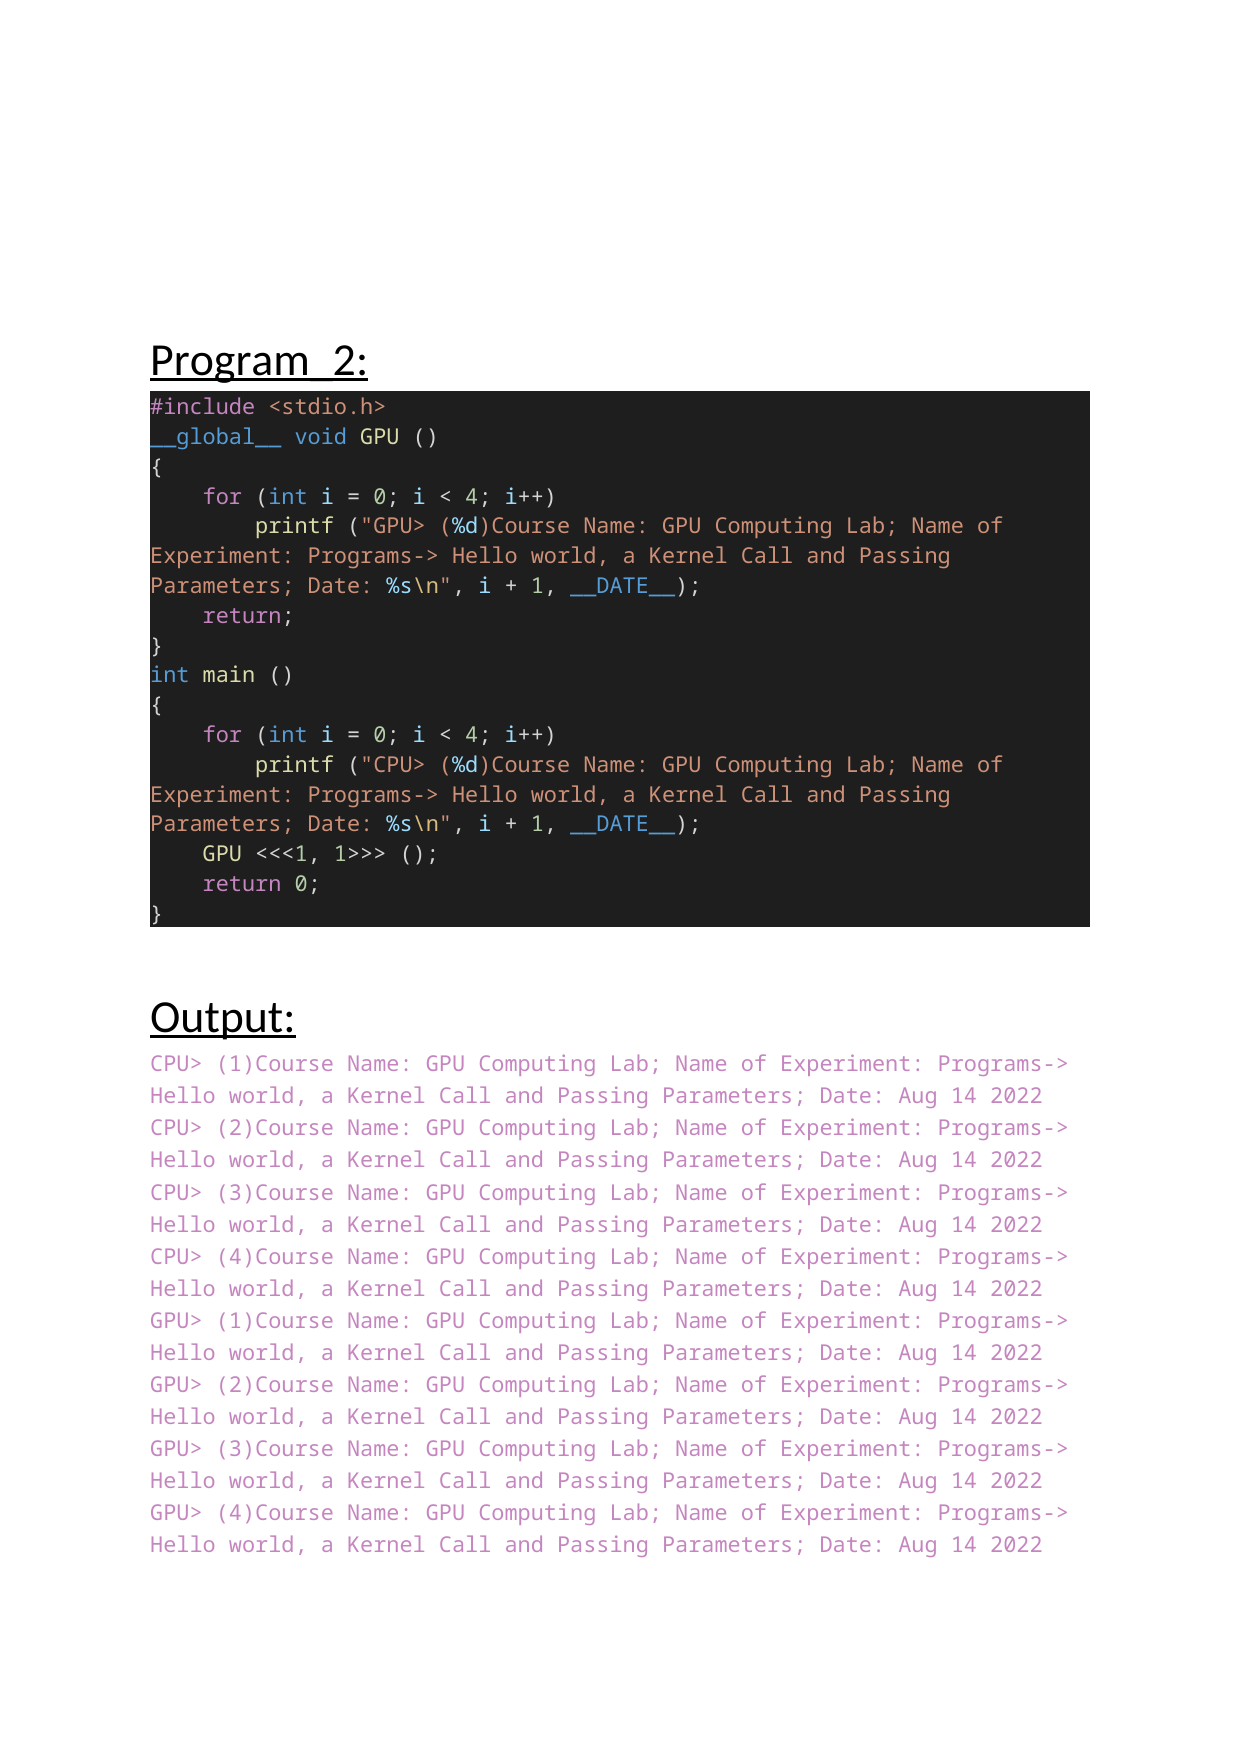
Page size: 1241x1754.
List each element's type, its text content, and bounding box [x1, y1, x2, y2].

text return; [150, 600, 1090, 629]
text return 0; [150, 868, 1090, 898]
text for (int i = 0; i < 4; i++) [150, 719, 1090, 749]
text { [150, 689, 1090, 719]
text printf ("CPU> (%d)Course Name: GPU Computing Lab; Name of Experiment: Programs-> Hello world, a Kernel Call and Passing Parameters; Date: %s\n", i + 1, __DATE__); [150, 749, 1090, 838]
text CPU> (2)Course Name: GPU Computing Lab; Name of Experiment: Programs-> Hello world, a Kernel Call and Passing Parameters; Date: Aug 14 2022 [150, 1112, 1090, 1174]
text GPU> (1)Course Name: GPU Computing Lab; Name of Experiment: Programs-> Hello world, a Kernel Call and Passing Parameters; Date: Aug 14 2022 [150, 1305, 1090, 1367]
text int main () [150, 659, 1090, 689]
text #include <stdio.h> [150, 391, 1090, 421]
text GPU <<<1, 1>>> (); [150, 838, 1090, 868]
text } [150, 898, 1090, 927]
text GPU> (4)Course Name: GPU Computing Lab; Name of Experiment: Programs-> Hello world, a Kernel Call and Passing Parameters; Date: Aug 14 2022 [150, 1497, 1090, 1559]
text GPU> (2)Course Name: GPU Computing Lab; Name of Experiment: Programs-> Hello world, a Kernel Call and Passing Parameters; Date: Aug 14 2022 [150, 1369, 1090, 1431]
text { [150, 451, 1090, 481]
text __global__ void GPU () [150, 421, 1090, 451]
text Program_2: [150, 331, 1090, 387]
text CPU> (1)Course Name: GPU Computing Lab; Name of Experiment: Programs-> Hello world, a Kernel Call and Passing Parameters; Date: Aug 14 2022 [150, 1048, 1090, 1110]
text for (int i = 0; i < 4; i++) [150, 481, 1090, 510]
text } [150, 629, 1090, 659]
text CPU> (4)Course Name: GPU Computing Lab; Name of Experiment: Programs-> Hello world, a Kernel Call and Passing Parameters; Date: Aug 14 2022 [150, 1241, 1090, 1302]
text CPU> (3)Course Name: GPU Computing Lab; Name of Experiment: Programs-> Hello world, a Kernel Call and Passing Parameters; Date: Aug 14 2022 [150, 1176, 1090, 1238]
text GPU> (3)Course Name: GPU Computing Lab; Name of Experiment: Programs-> Hello world, a Kernel Call and Passing Parameters; Date: Aug 14 2022 [150, 1433, 1090, 1495]
text Output: [150, 927, 1090, 1044]
text printf ("GPU> (%d)Course Name: GPU Computing Lab; Name of Experiment: Programs-> Hello world, a Kernel Call and Passing Parameters; Date: %s\n", i + 1, __DATE__); [150, 510, 1090, 600]
